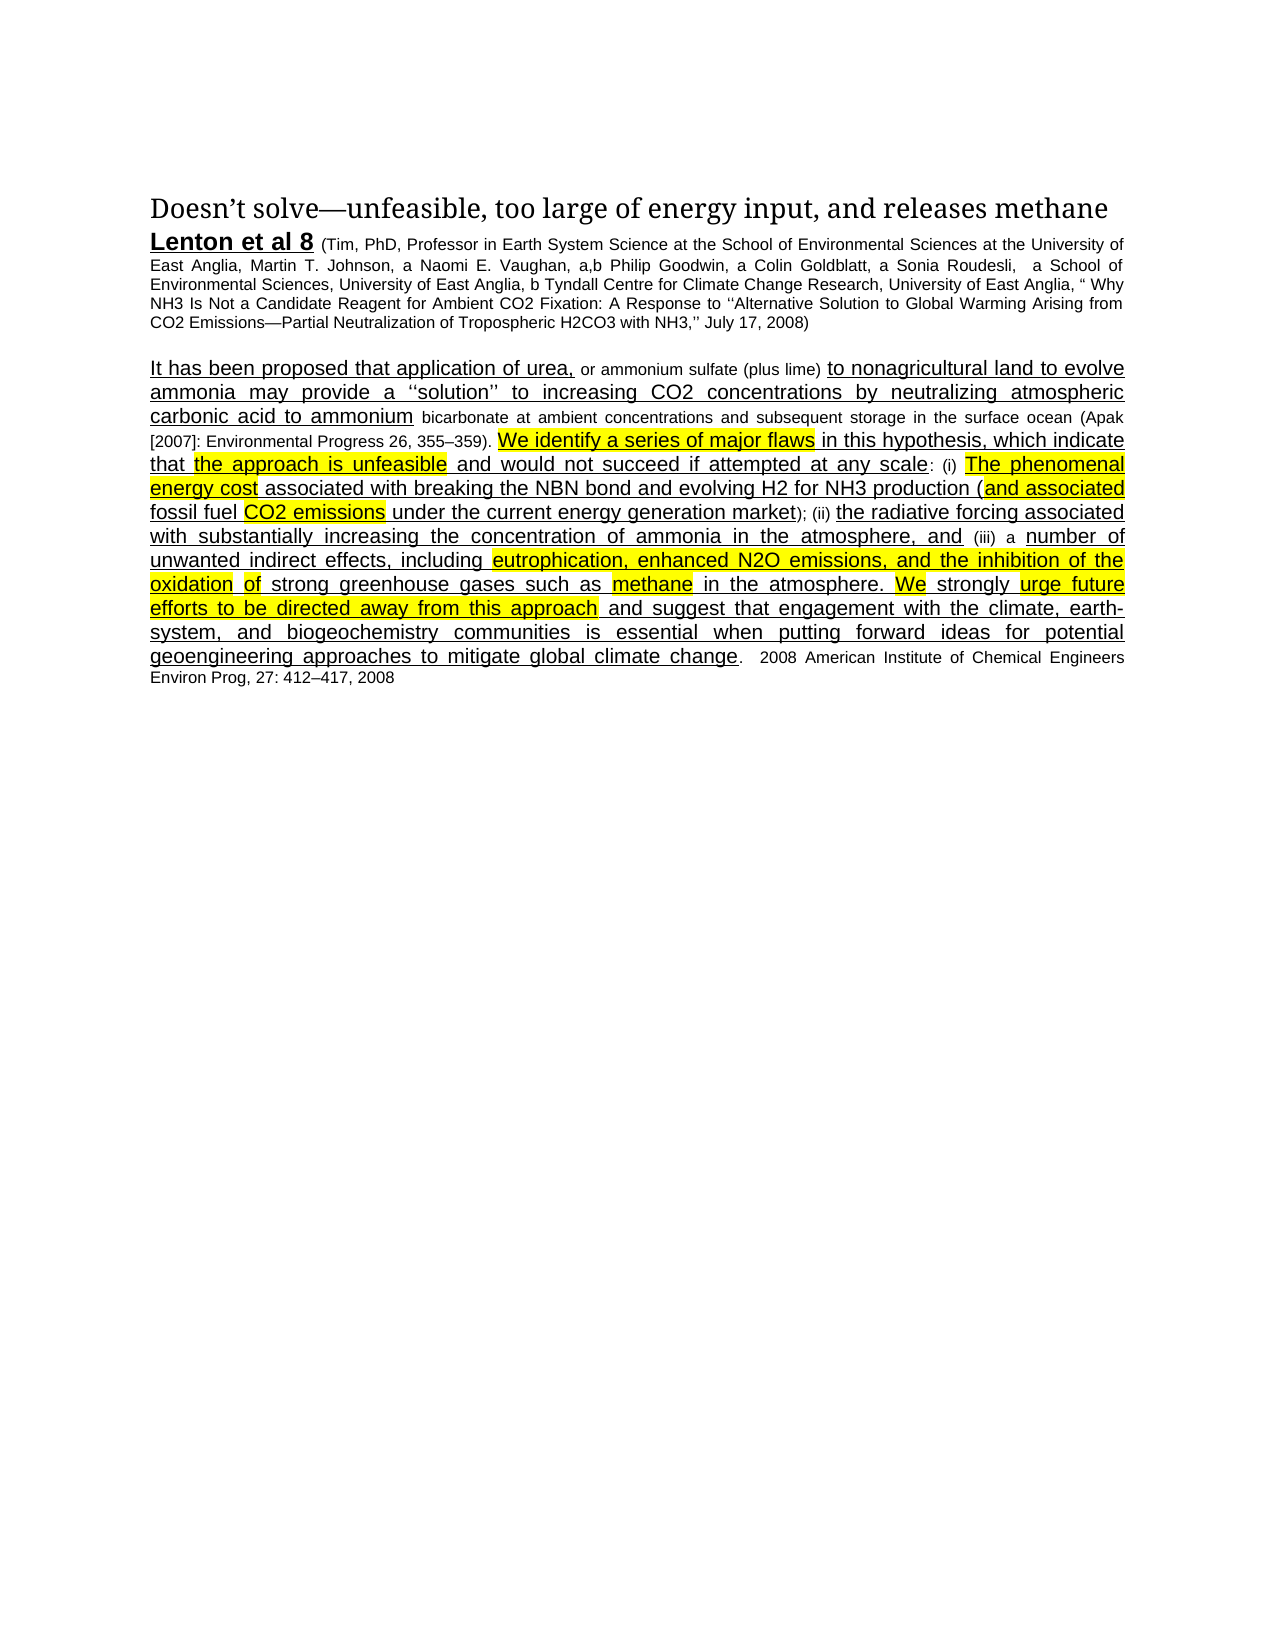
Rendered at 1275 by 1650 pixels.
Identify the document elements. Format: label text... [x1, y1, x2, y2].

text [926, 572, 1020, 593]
text It has been proposed that application of urea, or ammonium sulfate (plus lime) to nonagricultural land to evolve ammonia may provide a ‘‘solution’’ to increasing CO2 concentrations by neutralizing atmospheric carbonic acid to ammonium bicarbonate at ambient concentrations and subsequent storage in the surface ocean (Apak [2007]: Environmental Progress 26, 355–359). We identify a series of major ﬂaws in this hypothesis, which indicate that the approach is unfeasible and would not succeed if attempted at any scale: (i) The phenomenal energy cost associated with breaking the NBN bond and evolving H2 for NH3 production (and associated fossil fuel CO2 emissions under the current energy generation market); (ii) the radiative forcing associated with substantially increasing the concentration of ammonia in the atmosphere, and (iii) a number of unwanted indirect effects, including eutrophication, enhanced N2O emissions, and the inhibition of the oxidation of strong greenhouse gases such as methane in the atmosphere. We strongly urge future efforts to be directed away from this approach and suggest that engagement with the climate, earth-system, and biogeochemistry communities is essential when putting forward ideas for potential geoengineering approaches to mitigate global climate change. 2008 American Institute of Chemical Engineers Environ Prog, 27: 412–417, 2008 [150, 402, 1125, 497]
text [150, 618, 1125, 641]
subtitle Doesn’t solve—unfeasible, too large of energy input, and releases methane [150, 190, 1125, 227]
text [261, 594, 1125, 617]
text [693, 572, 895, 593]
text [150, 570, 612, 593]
